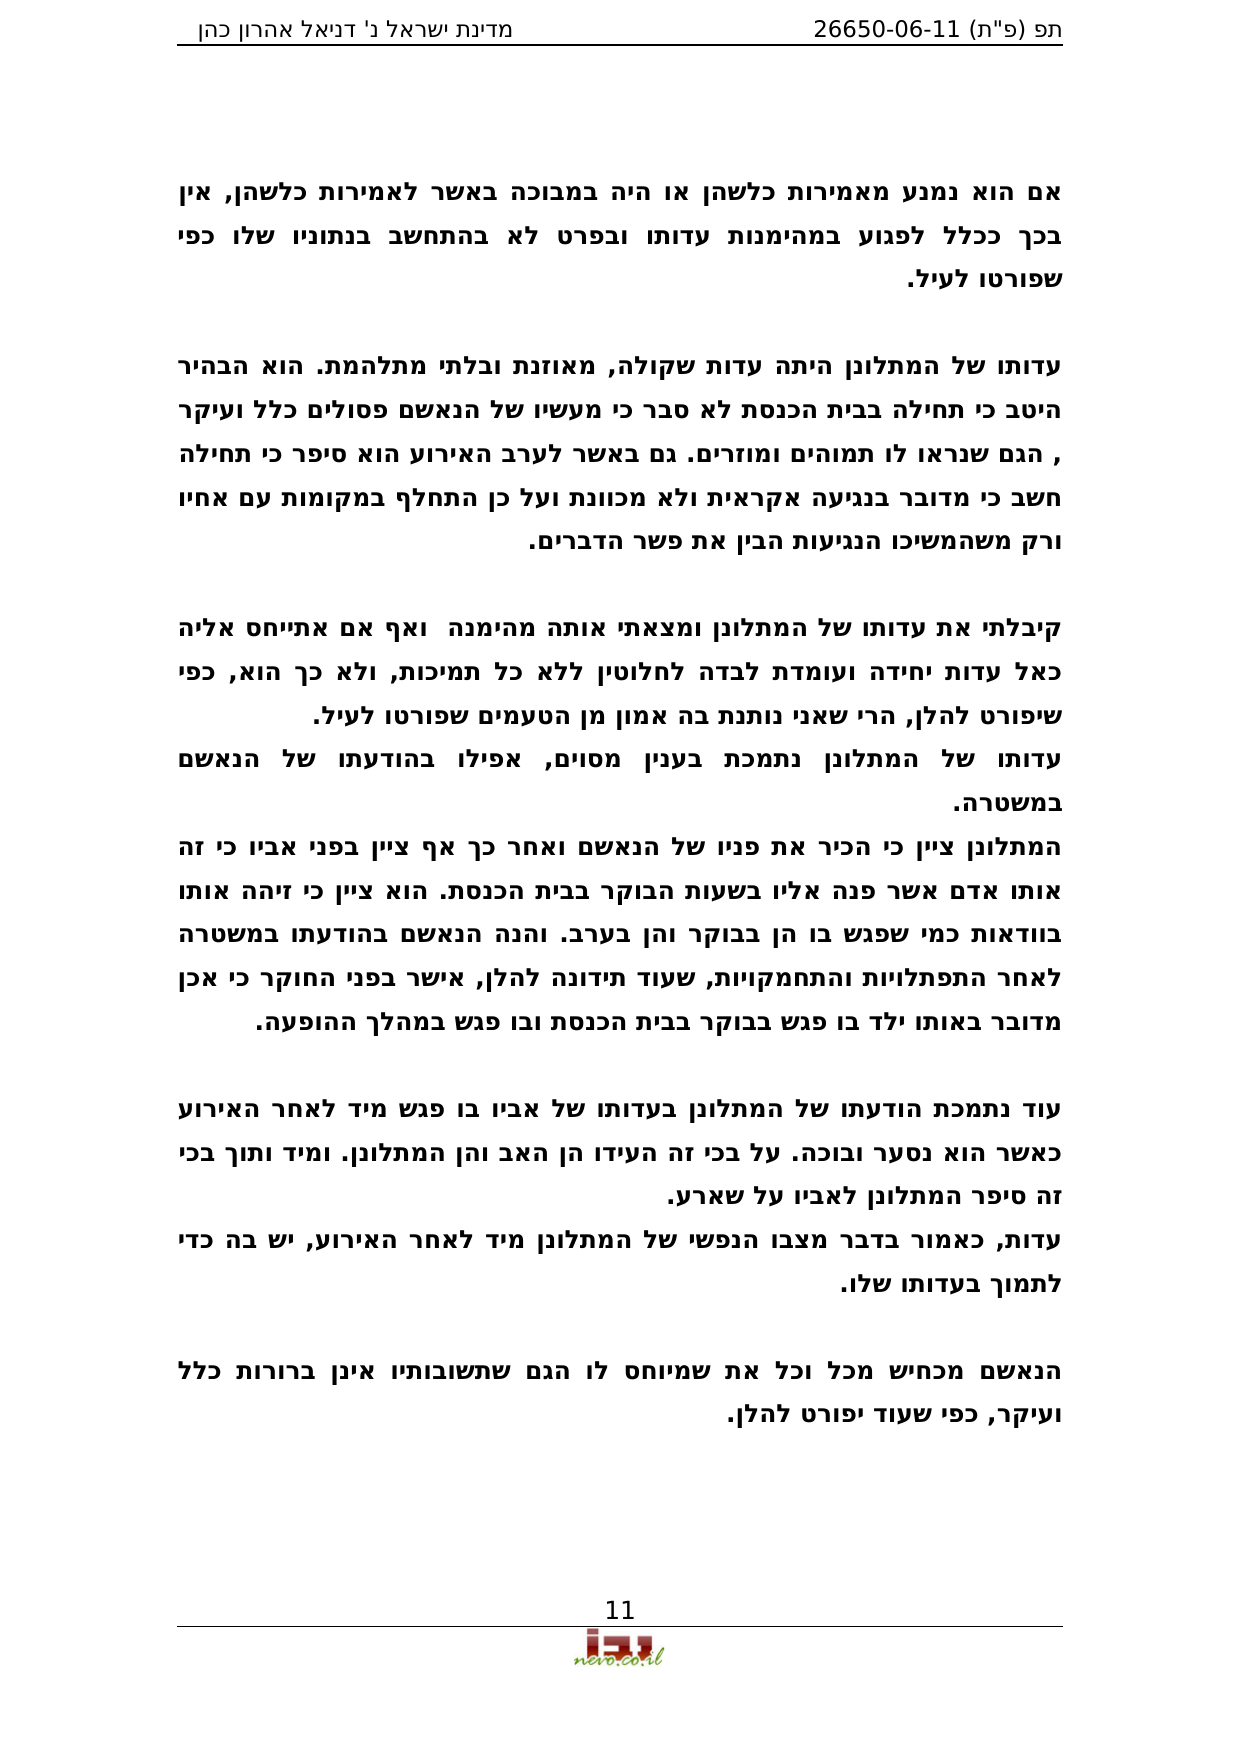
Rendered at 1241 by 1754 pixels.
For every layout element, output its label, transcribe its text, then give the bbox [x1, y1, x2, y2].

text הנאשם מכחיש מכל וכל את שמיוחס לו הגם שתשובותיו אינן ברורות כלל ועיקר, כפי שעוד יפורט להלן. [177, 1356, 1063, 1429]
text עדותו של המתלונן היתה עדות שקולה, מאוזנת ובלתי מתלהמת. הוא הבהיר היטב כי תחילה בבית הכנסת לא סבר כי מעשיו של הנאשם פסולים כלל ועיקר , הגם שנראו לו תמוהים ומוזרים. גם באשר לערב האירוע הוא סיפר כי תחילה חשב כי מדובר בנגיעה אקראית ולא מכוונת ועל כן התחלף במקומות עם אחיו ורק משהמשיכו הנגיעות הבין את פשר הדברים. [177, 352, 1063, 556]
text אם הוא נמנע מאמירות כלשהן או היה במבוכה באשר לאמירות כלשהן, אין בכך ככלל לפגוע במהימנות עדותו ובפרט לא בהתחשב בנתוניו שלו כפי שפורטו לעיל. [177, 177, 1063, 294]
text עדות, כאמור בדבר מצבו הנפשי של המתלונן מיד לאחר האירוע, יש בה כדי לתמוך בעדותו שלו. [177, 1225, 1063, 1298]
picture [574, 1628, 666, 1667]
text קיבלתי את עדותו של המתלונן ומצאתי אותה מהימנה ואף אם אתייחס אליה כאל עדות יחידה ועומדת לבדה לחלוטין ללא כל תמיכות, ולא כך הוא, כפי שיפורט להלן, הרי שאני נותנת בה אמון מן הטעמים שפורטו לעיל. [177, 613, 1063, 730]
text עוד נתמכת הודעתו של המתלונן בעדותו של אביו בו פגש מיד לאחר האירוע כאשר הוא נסער ובוכה. על בכי זה העידו הן האב והן המתלונן. ומיד ותוך בכי זה סיפר המתלונן לאביו על שארע. [177, 1094, 1063, 1211]
text עדותו של המתלונן נתמכת בענין מסוים, אפילו בהודעתו של הנאשם במשטרה. [177, 745, 1063, 818]
text המתלונן ציין כי הכיר את פניו של הנאשם ואחר כך אף ציין בפני אביו כי זה אותו אדם אשר פנה אליו בשעות הבוקר בבית הכנסת. הוא ציין כי זיהה אותו בוודאות כמי שפגש בו הן בבוקר והן בערב. והנה הנאשם בהודעתו במשטרה לאחר התפתלויות והתחמקויות, שעוד תידונה להלן, אישר בפני החוקר כי אכן מדובר באותו ילד בו פגש בבוקר בבית הכנסת ובו פגש במהלך ההופעה. [177, 832, 1063, 1036]
